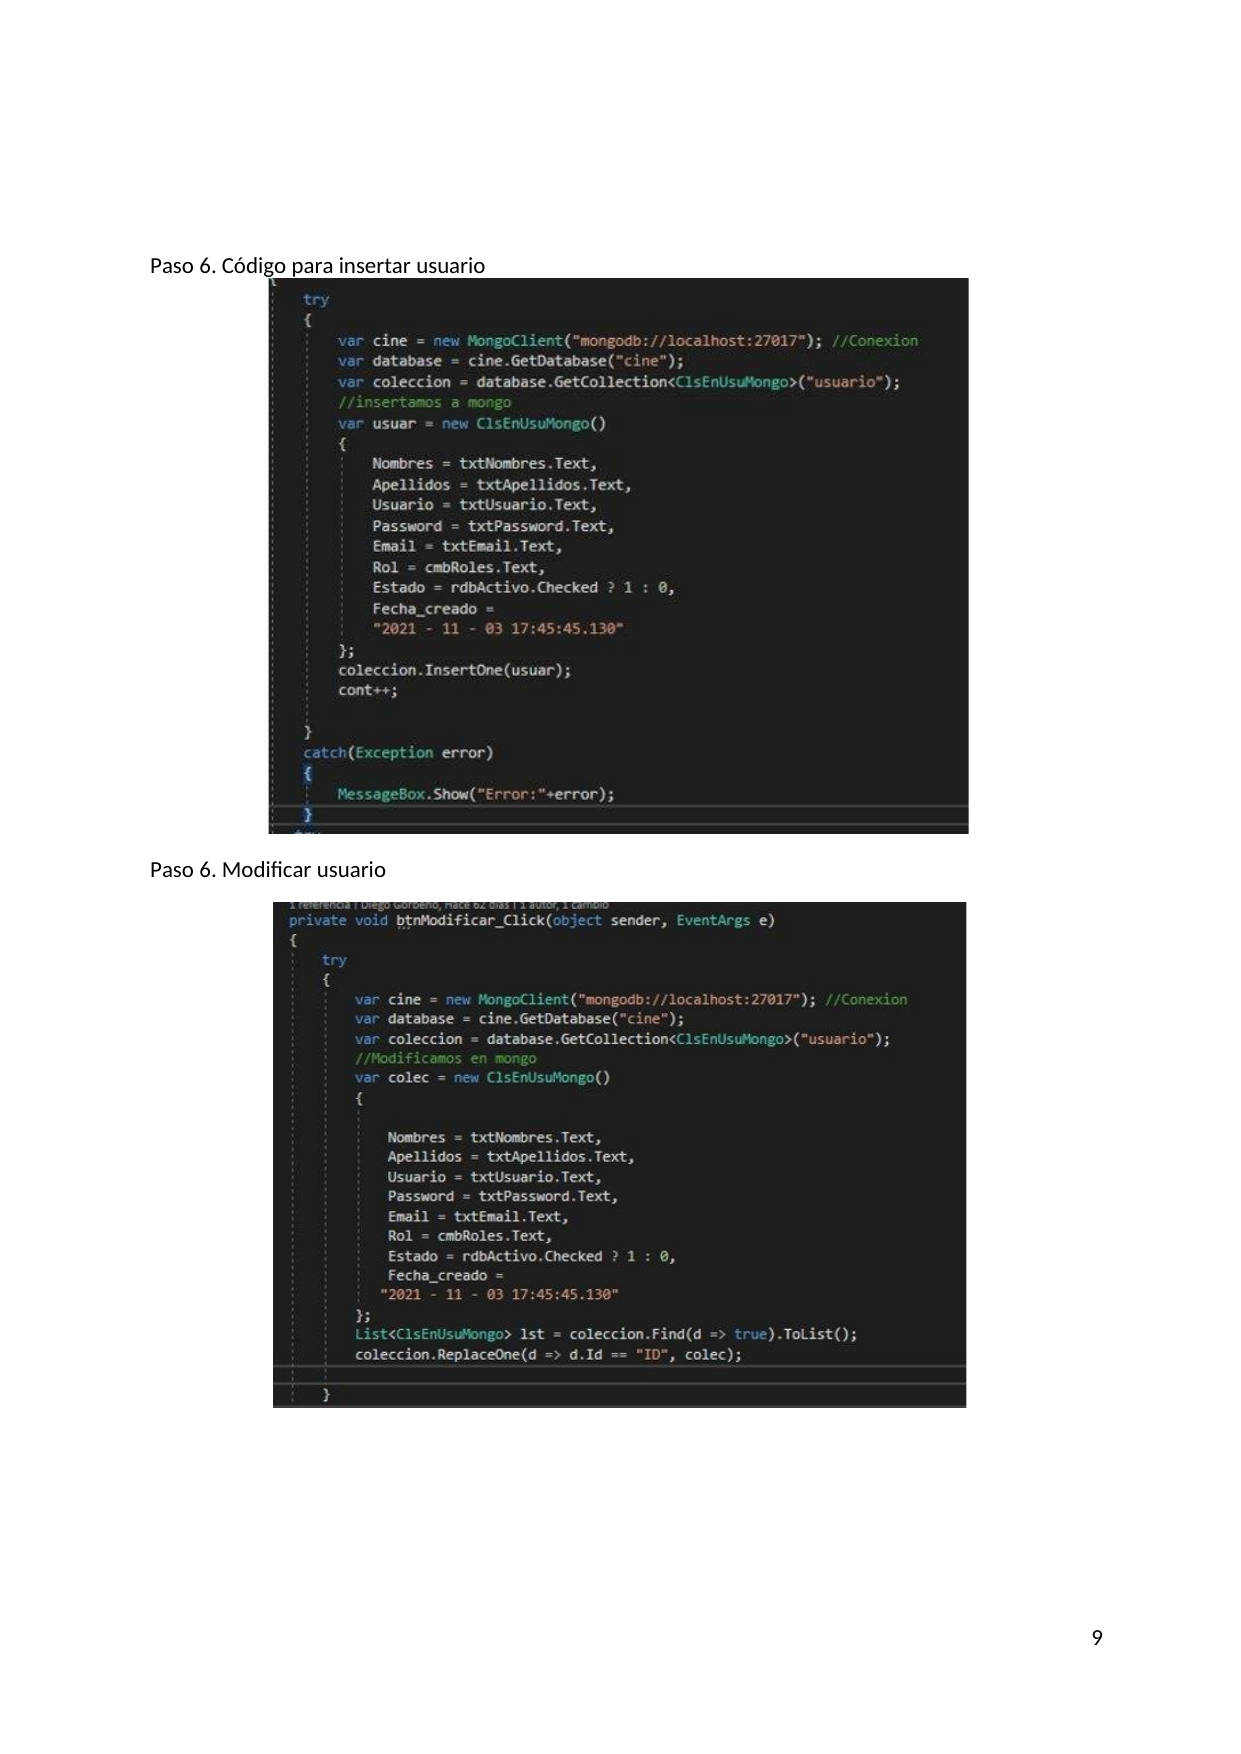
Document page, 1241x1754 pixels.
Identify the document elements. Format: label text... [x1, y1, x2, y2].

text Paso 6. Código para insertar usuario [150, 251, 1103, 279]
picture [273, 902, 967, 1408]
picture [268, 278, 969, 834]
text Paso 6. Modificar usuario [150, 855, 1103, 883]
